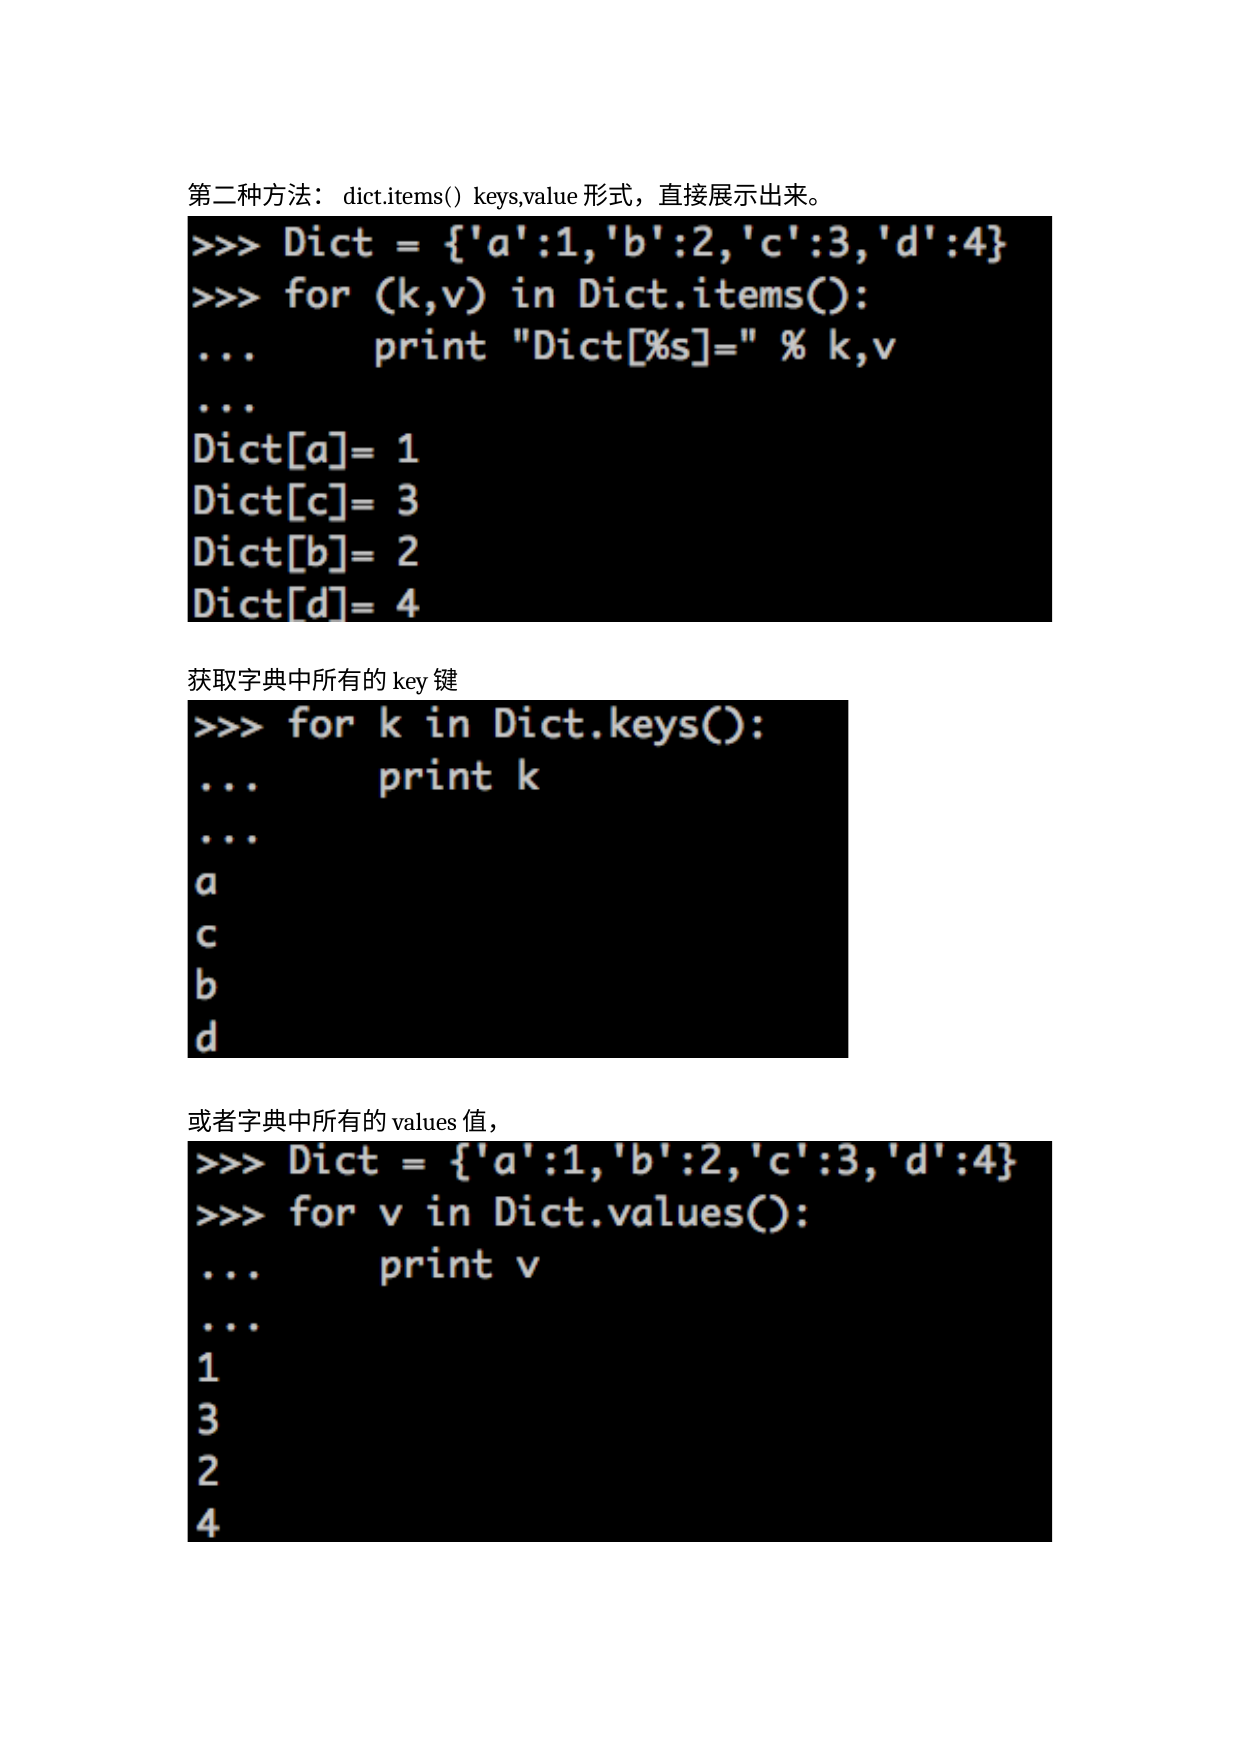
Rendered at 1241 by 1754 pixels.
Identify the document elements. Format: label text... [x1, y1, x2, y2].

text 获取字典中所有的key 键 [187, 657, 1053, 701]
picture [187, 700, 849, 1058]
text 或者字典中所有的values值， [187, 1097, 1053, 1141]
picture [187, 216, 1053, 622]
picture [187, 1141, 1053, 1542]
text 第二种方法： dict.items() keys,value形式，直接展示出来。 [187, 172, 1053, 216]
